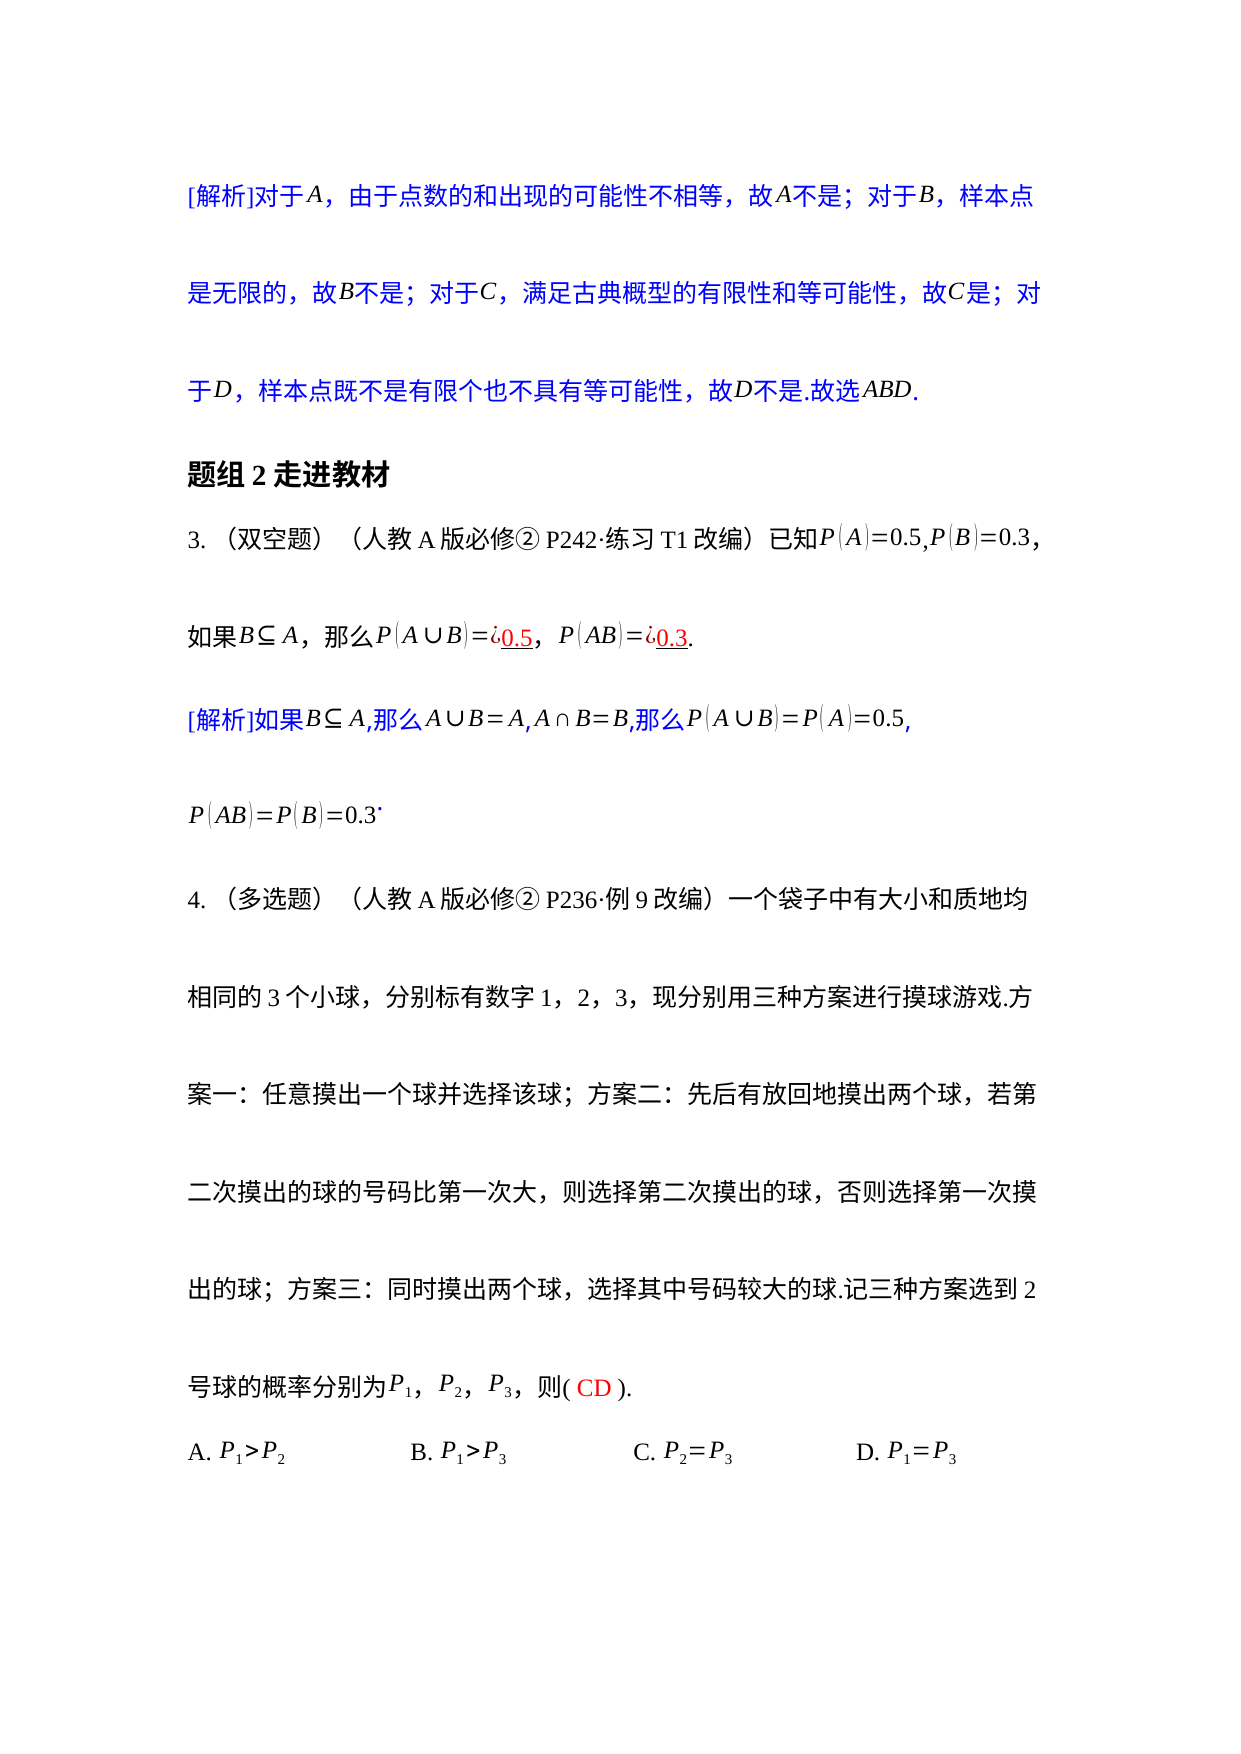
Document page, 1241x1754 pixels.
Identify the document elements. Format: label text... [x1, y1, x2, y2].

text 4. （多选题）（人教A版必修②P236·例9改编）一个袋子中有大小和质地均相同的3个小球，分别标有数字1，2，3，现分别用三种方案进行摸球游戏.方案一：任意摸出一个球并选择该球；方案二：先后有放回地摸出两个球，若第二次摸出的球的号码比第一次大，则选择第二次摸出的球，否则选择第一次摸出的球；方案三：同时摸出两个球，选择其中号码较大的球.记三种方案选到2号球的概率分别为，，，则( CD ). [187, 865, 1053, 1418]
text A. B. C. D. [187, 1436, 1053, 1468]
text 3. （双空题）（人教A版必修②P242·练习T1改编）已知,，如果，那么0.5，0.3. [187, 505, 1053, 668]
text [解析]对于，由于点数的和出现的可能性不相等，故不是；对于，样本点是无限的，故不是；对于，满足古典概型的有限性和等可能性，故是；对于，样本点既不是有限个也不具有等可能性，故不是.故选. [187, 162, 1053, 422]
subtitle 题组2 走进教材 [187, 440, 1053, 505]
text [解析]如果,那么,,那么,. [187, 686, 1053, 848]
